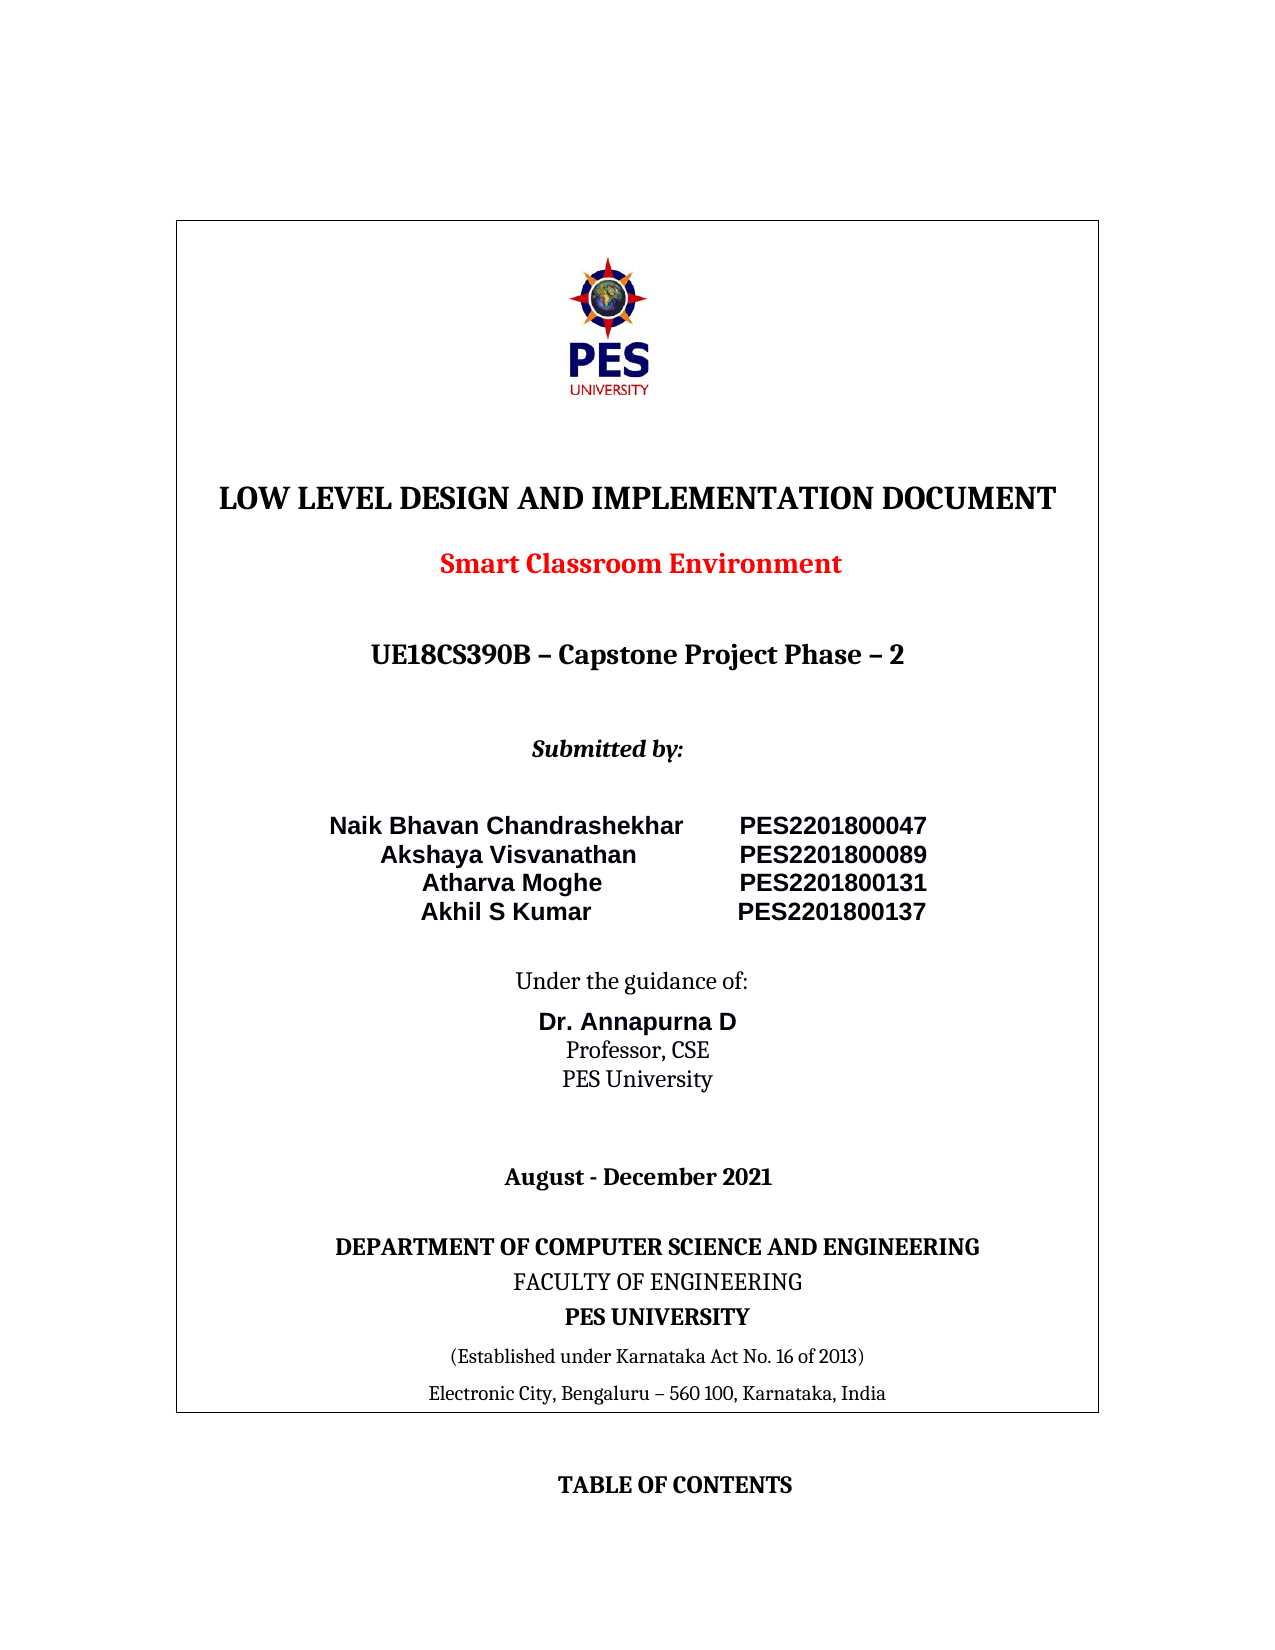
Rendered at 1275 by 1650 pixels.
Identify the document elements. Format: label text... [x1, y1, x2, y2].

title TABLE OF CONTENTS [225, 1471, 1125, 1499]
table_header LOW LEVEL DESIGN AND IMPLEMENTATION DOCUMENT Smart Classroom Environment UE18CS390B – Capstone Project Phase – 2 Submitted by: Under the guidance of: August - December 2021 DEPARTMENT OF COMPUTER SCIENCE AND ENGINEERING FACULTY OF ENGINEERING PES UNIVERSITY (Established under Karnataka Act No. 16 of 2013) Electronic City, Bengaluru – 560 100, Karnataka, India [177, 221, 1098, 1412]
